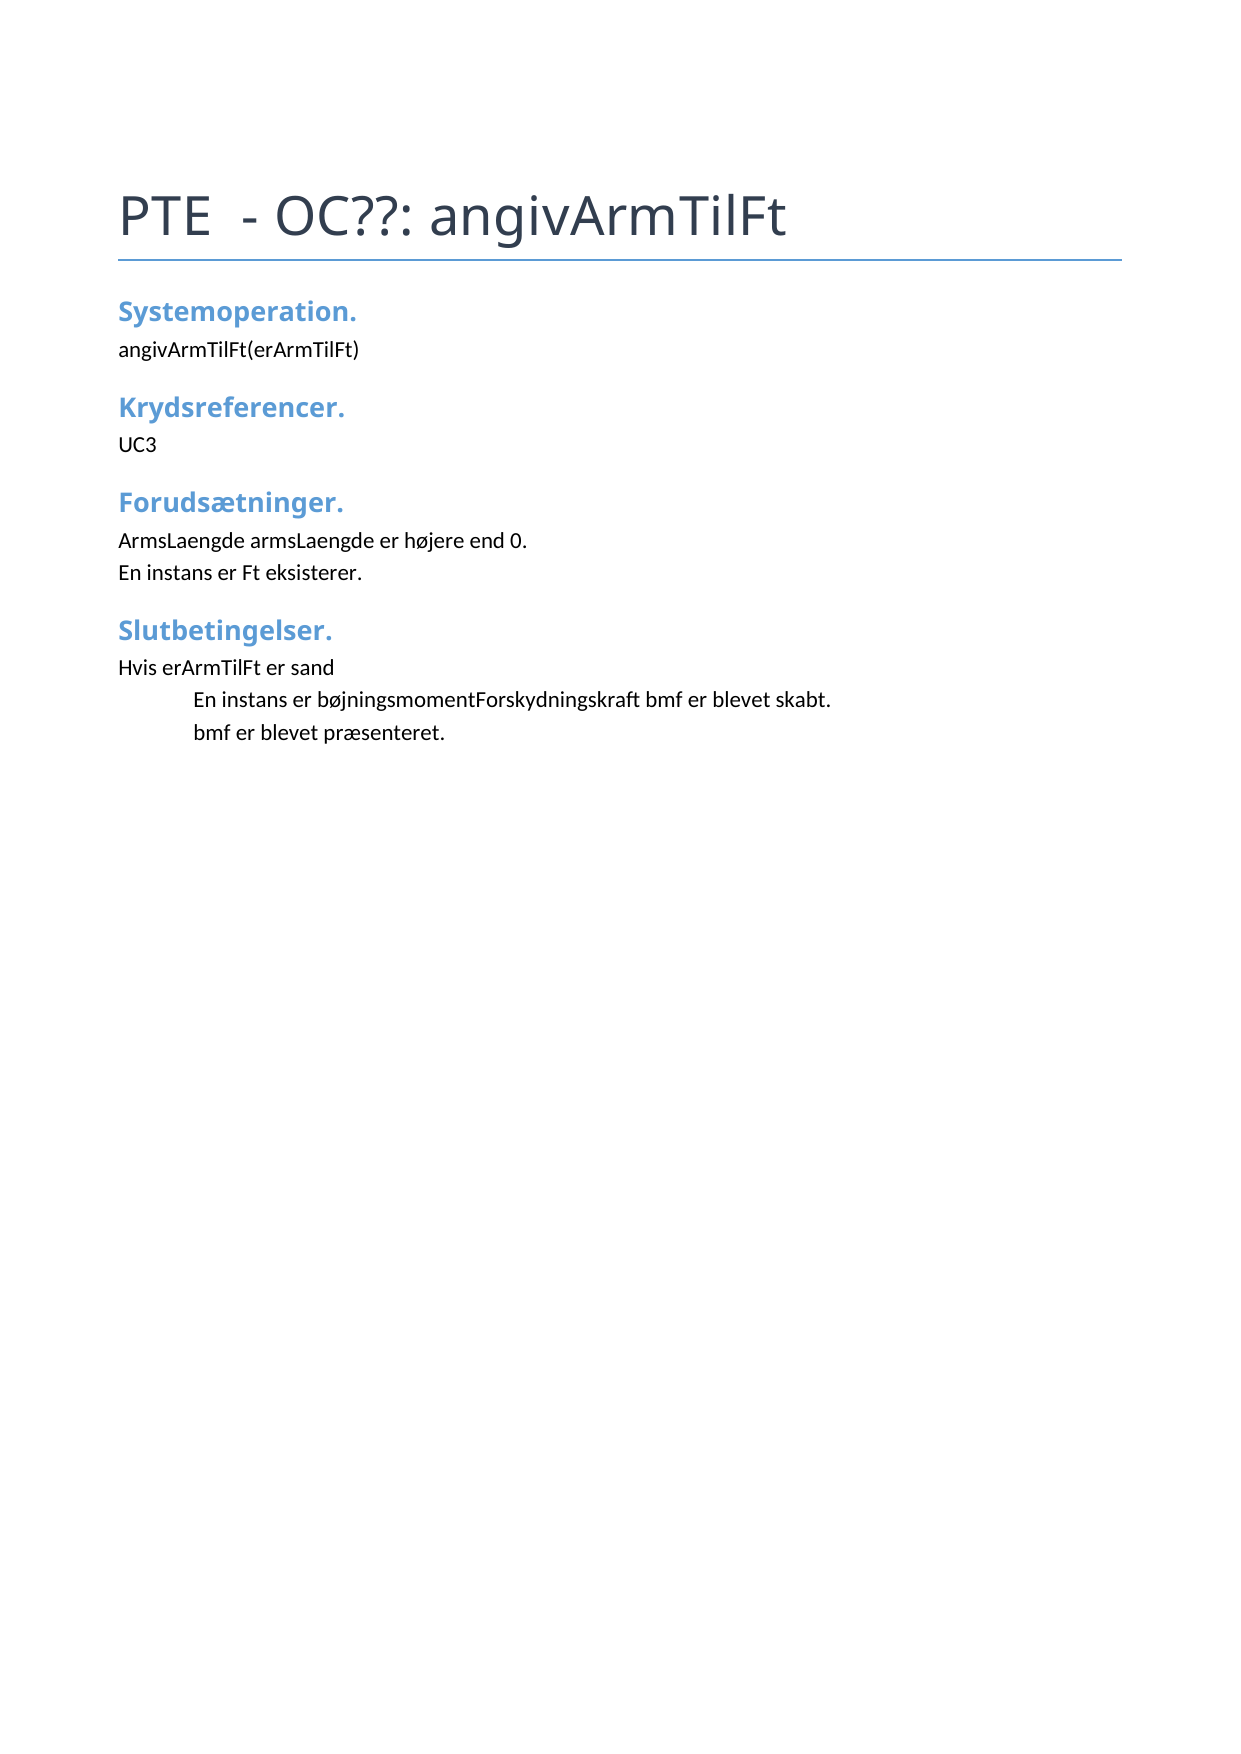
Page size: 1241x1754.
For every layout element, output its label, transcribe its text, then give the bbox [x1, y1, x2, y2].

subtitle Krydsreferencer. [118, 388, 1122, 425]
subtitle Forudsætninger. [118, 483, 1122, 520]
text ArmsLaengde armsLaengde er højere end 0. En instans er Ft eksisterer. [118, 526, 1122, 586]
title PTE - OC??: angivArmTilFt [118, 177, 1122, 259]
text En instans er bøjningsmomentForskydningskraft bmf er blevet skabt. bmf er blevet præsenteret. [118, 686, 1122, 746]
text angivArmTilFt(erArmTilFt) [118, 335, 1122, 363]
text UC3 [118, 430, 1122, 458]
subtitle Slutbetingelser. [118, 611, 1122, 648]
subtitle Systemoperation. [118, 293, 1122, 329]
text Hvis erArmTilFt er sand [118, 653, 1122, 681]
